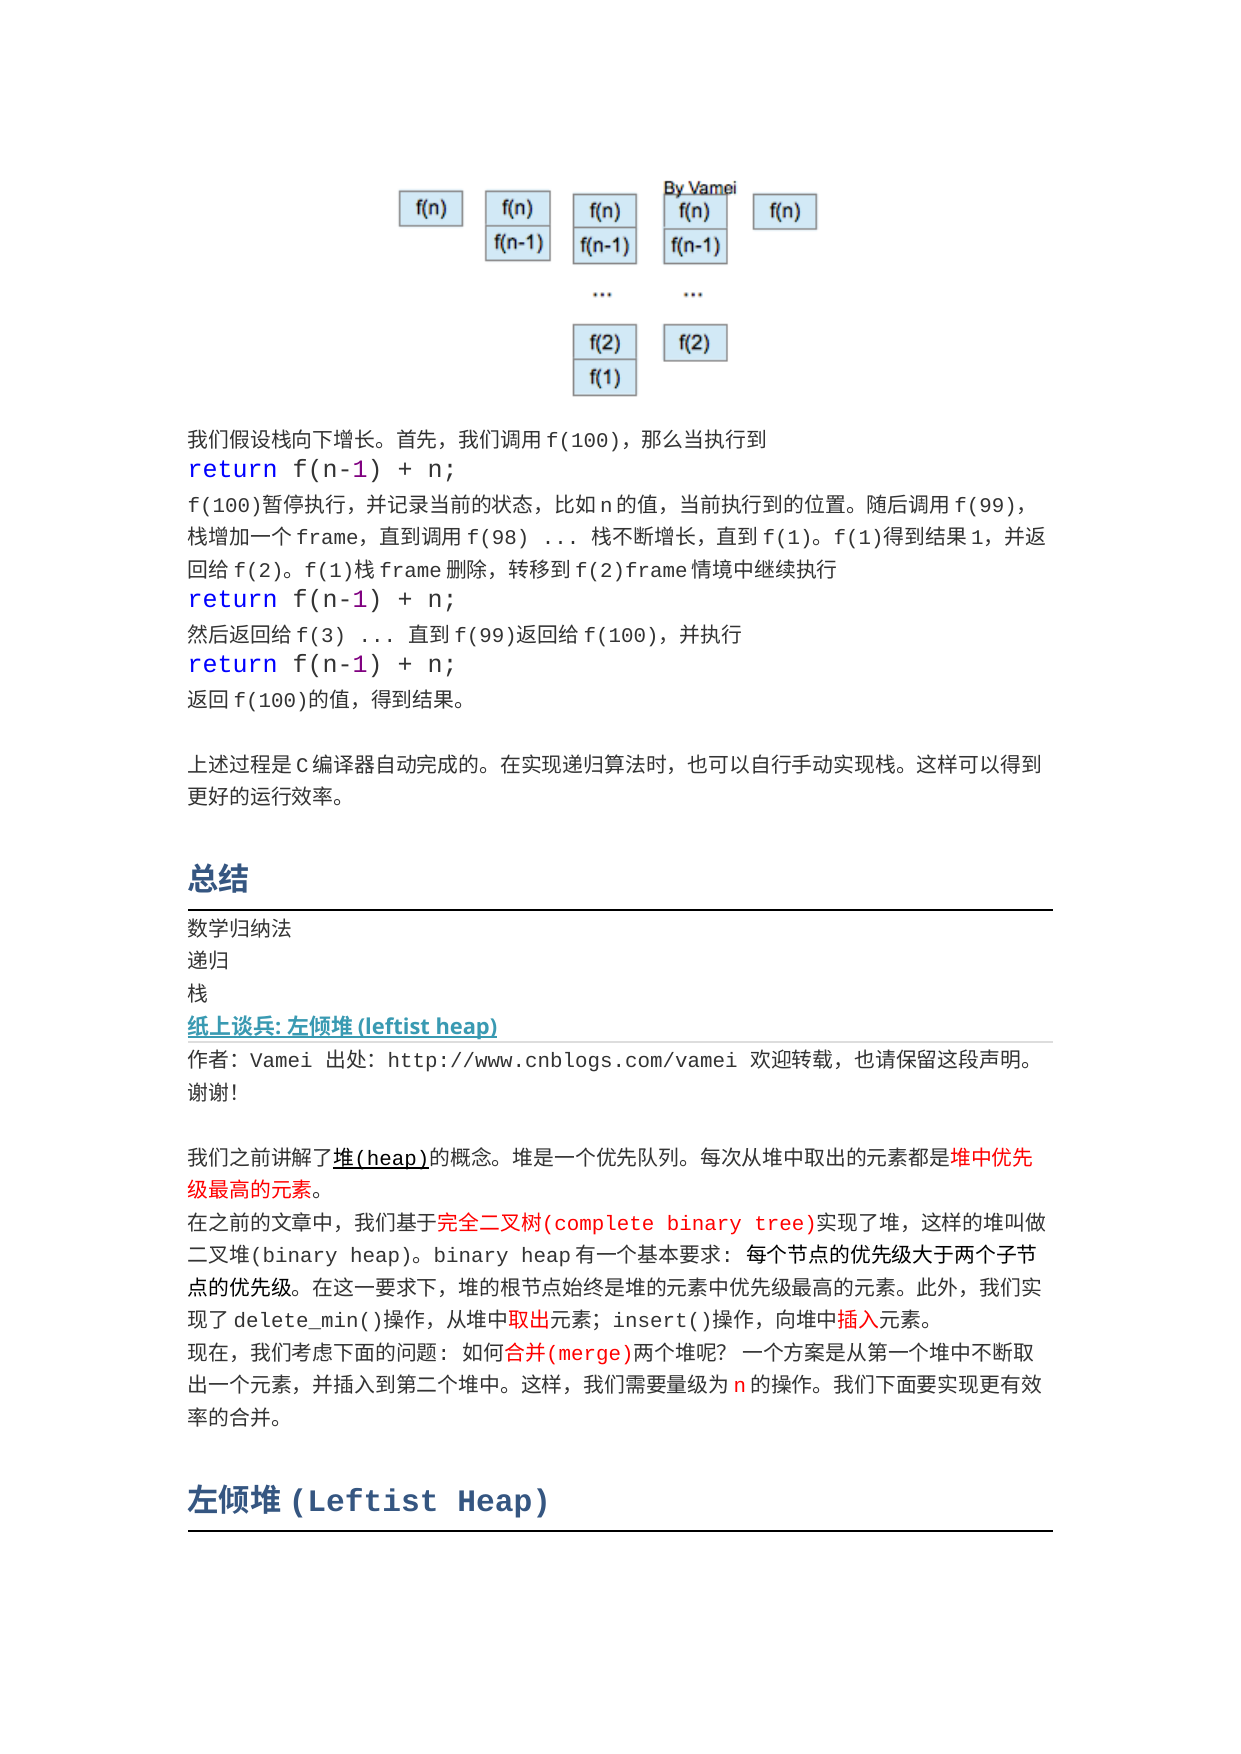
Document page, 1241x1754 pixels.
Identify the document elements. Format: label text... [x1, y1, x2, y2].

text 左倾堆 (Leftist Heap) [187, 1465, 1053, 1532]
text 返回f(100)的值，得到结果。 [187, 682, 1053, 714]
text 我们之前讲解了堆(heap)的概念。堆是一个优先队列。每次从堆中取出的元素都是堆中优先级最高的元素。 [187, 1140, 1053, 1205]
text 上述过程是C编译器自动完成的。在实现递归算法时，也可以自行手动实现栈。这样可以得到更好的运行效率。 [187, 747, 1053, 812]
picture [382, 162, 858, 420]
text 纸上谈兵: 左倾堆 (leftist heap) [187, 1008, 1053, 1043]
text 栈 [187, 976, 1053, 1008]
text 作者：Vamei 出处：http://www.cnblogs.com/vamei 欢迎转载，也请保留这段声明。谢谢！ [187, 1043, 1053, 1108]
text return f(n-1) + n; [187, 649, 1053, 682]
text return f(n-1) + n; [187, 584, 1053, 617]
text 数学归纳法 [187, 911, 1053, 943]
text 递归 [187, 943, 1053, 976]
text f(100)暂停执行，并记录当前的状态，比如n的值，当前执行到的位置。随后调用f(99)，栈增加一个frame，直到调用f(98) ... 栈不断增长，直到f(1)。f(1)得到结果1，并返回给f(2)。f(1)栈frame删除，转移到f(2)frame情境中继续执行 [187, 487, 1053, 584]
text 然后返回给f(3) ... 直到f(99)返回给f(100)，并执行 [187, 617, 1053, 649]
text 我们假设栈向下增长。首先，我们调用f(100)，那么当执行到 [187, 422, 1053, 454]
text 现在，我们考虑下面的问题: 如何合并(merge)两个堆呢？ 一个方案是从第一个堆中不断取出一个元素，并插入到第二个堆中。这样，我们需要量级为n的操作。我们下面要实现更有效率的合并。 [187, 1335, 1053, 1433]
subtitle 总结 [187, 844, 1053, 911]
text 在之前的文章中，我们基于完全二叉树(complete binary tree)实现了堆，这样的堆叫做二叉堆(binary heap)。binary heap有一个基本要求: 每个节点的优先级大于两个子节点的优先级。在这一要求下，堆的根节点始终是堆的元素中优先级最高的元素。此外，我们实现了delete_min()操作，从堆中取出元素；insert()操作，向堆中插入元素。 [187, 1205, 1053, 1335]
text return f(n-1) + n; [187, 454, 1053, 487]
